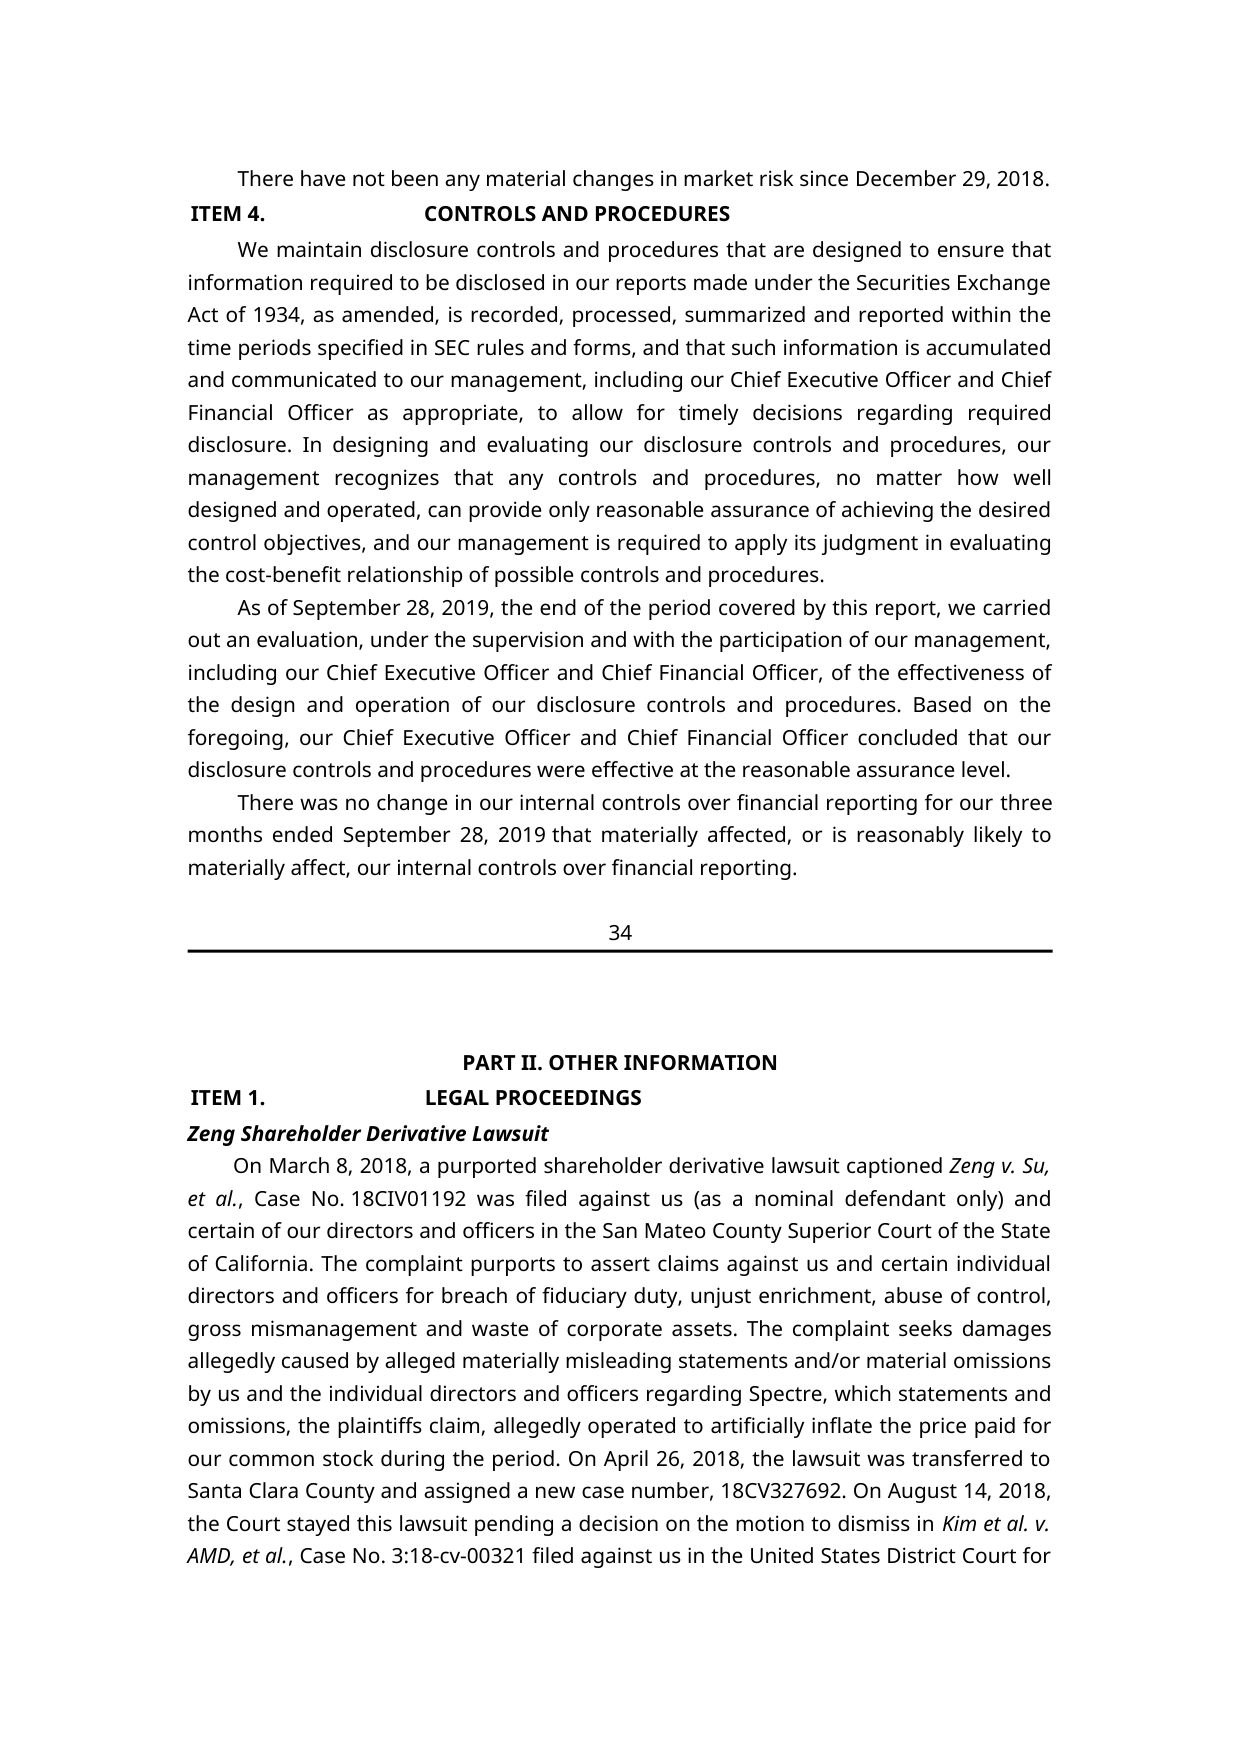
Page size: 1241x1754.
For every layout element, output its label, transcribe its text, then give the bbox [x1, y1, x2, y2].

text As of September 28, 2019, the end of the period covered by this report, we carried out an evaluation, under the supervision and with the participation of our management, including our Chief Executive Officer and Chief Financial Officer, of the effectiveness of the design and operation of our disclosure controls and procedures. Based on the foregoing, our Chief Executive Officer and Chief Financial Officer concluded that our disclosure controls and procedures were effective at the reasonable assurance level. [187, 591, 1053, 786]
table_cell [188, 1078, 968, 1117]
text There have not been any material changes in market risk since December 29, 2018. [187, 162, 1053, 194]
text PART II. OTHER INFORMATION [187, 1046, 1053, 1078]
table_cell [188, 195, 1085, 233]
text Zeng Shareholder Derivative Lawsuit [187, 1117, 1053, 1149]
text We maintain disclosure controls and procedures that are designed to ensure that information required to be disclosed in our reports made under the Securities Exchange Act of 1934, as amended, is recorded, processed, summarized and reported within the time periods specified in SEC rules and forms, and that such information is accumulated and communicated to our management, including our Chief Executive Officer and Chief Financial Officer as appropriate, to allow for timely decisions regarding required disclosure. In designing and evaluating our disclosure controls and procedures, our management recognizes that any controls and procedures, no matter how well designed and operated, can provide only reasonable assurance of achieving the desired control objectives, and our management is required to apply its judgment in evaluating the cost-benefit relationship of possible controls and procedures. [187, 233, 1053, 591]
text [187, 1149, 1053, 1572]
text 34 [187, 916, 1053, 948]
text There was no change in our internal controls over financial reporting for our three months ended September 28, 2019 that materially affected, or is reasonably likely to materially affect, our internal controls over financial reporting. [187, 786, 1053, 883]
